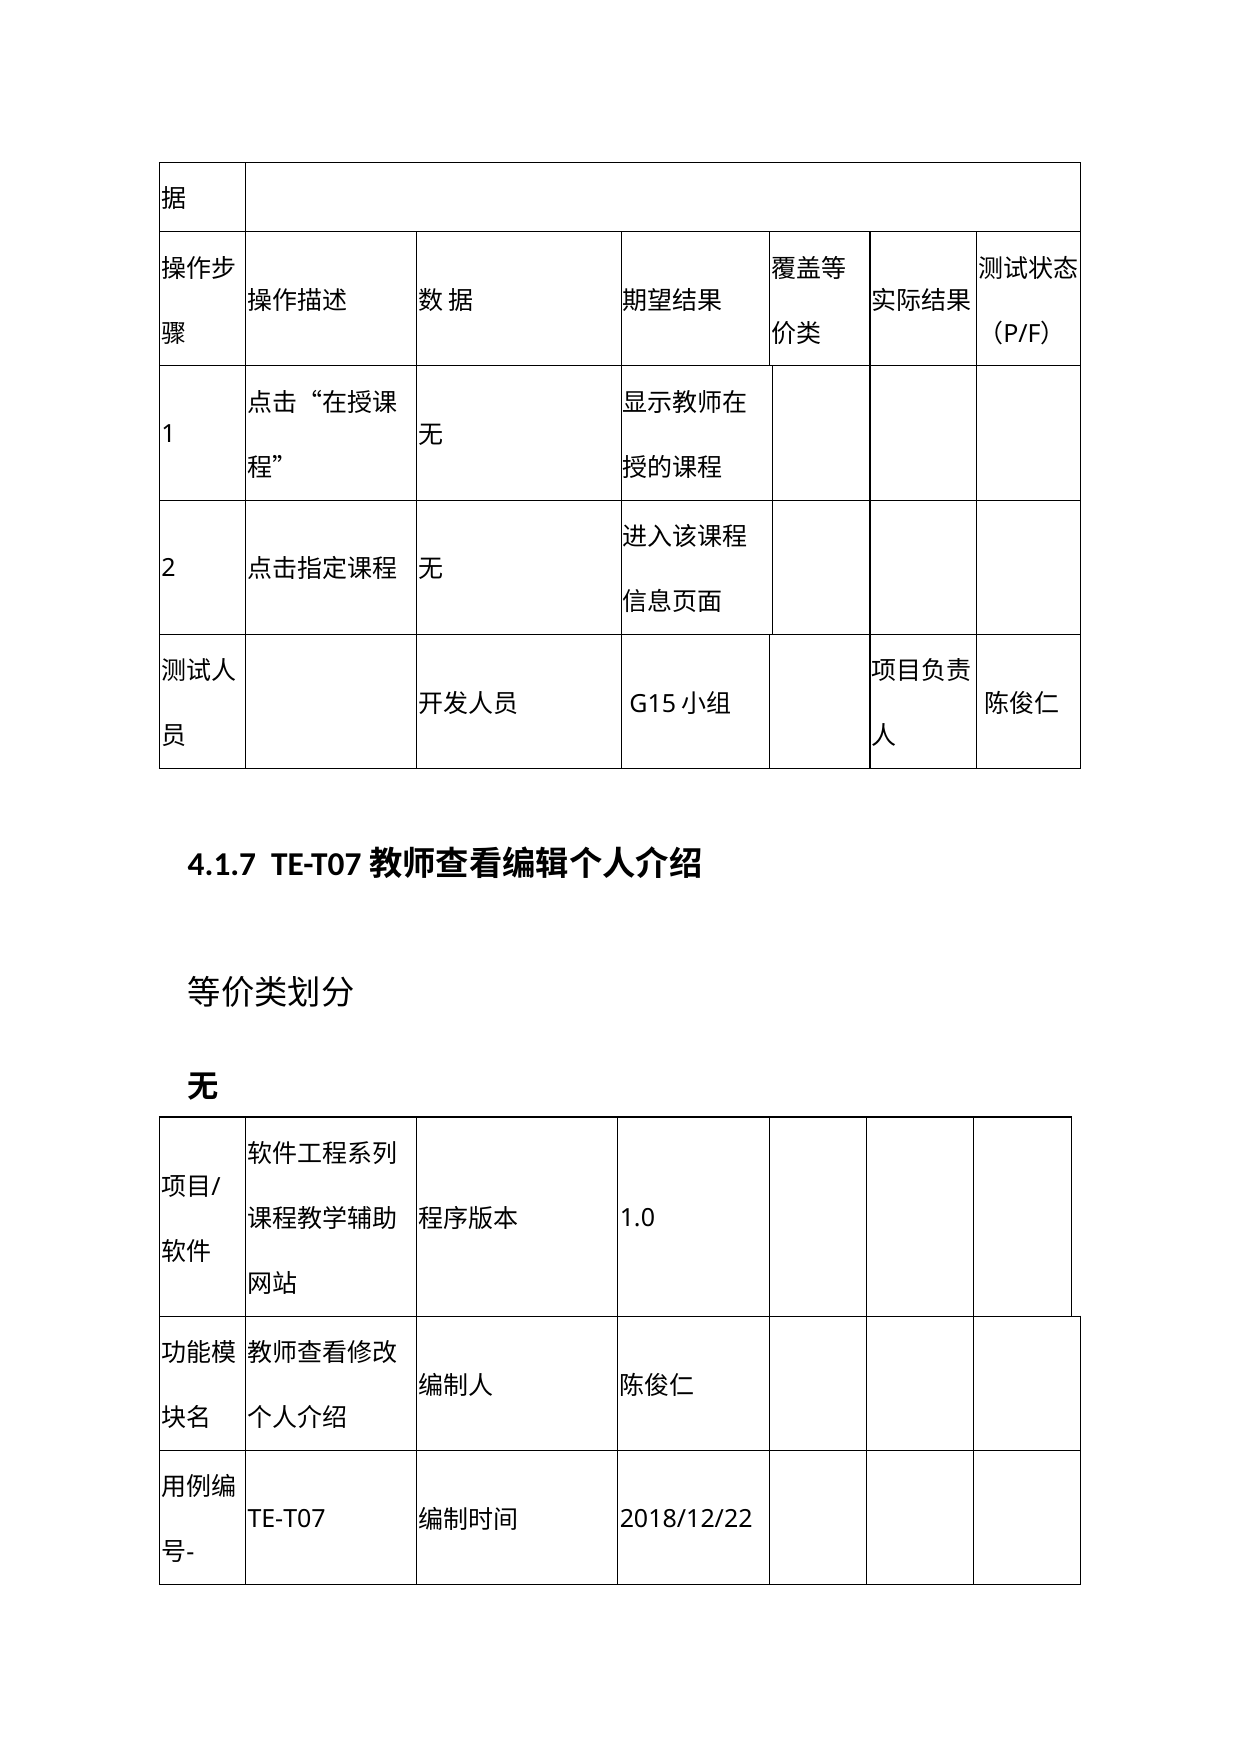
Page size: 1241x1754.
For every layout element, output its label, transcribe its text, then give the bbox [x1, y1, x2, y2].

table_header 项目/软件 [160, 1118, 245, 1316]
text 等价类划分 [187, 957, 1053, 1022]
table_header [974, 1118, 1071, 1316]
table_cell 1 [160, 366, 245, 499]
table_cell 项目负责人 [871, 635, 976, 768]
table_cell 编制时间 [417, 1451, 617, 1584]
table_cell 功能模块名 [160, 1317, 245, 1450]
table_cell [871, 366, 976, 499]
table_cell 测试数据 [160, 163, 245, 231]
table_cell [871, 501, 976, 634]
table_cell 测试状态（P/F） [977, 232, 1080, 365]
table_cell [770, 635, 869, 768]
table_header [867, 1118, 973, 1316]
table_cell 显示教师在授的课程 [622, 366, 772, 499]
table_cell 操作描述 [246, 232, 416, 365]
table_cell 覆盖等价类 [770, 232, 869, 365]
table_header 软件工程系列课程教学辅助网站 [246, 1118, 416, 1316]
table_cell [246, 635, 416, 768]
table_cell [770, 1317, 866, 1450]
table_cell G15小组 [622, 635, 769, 768]
table_cell 测试人员 [160, 635, 245, 768]
table_cell 教师查看修改个人介绍 [246, 1317, 416, 1450]
table_header [770, 1118, 866, 1316]
table_header 程序版本 [417, 1118, 617, 1316]
table_cell 点击指定课程 [246, 501, 416, 634]
table_cell 无 [417, 501, 621, 634]
table_cell 用例编号- [160, 1451, 245, 1584]
table_cell 陈俊仁 [977, 635, 1080, 768]
table_cell 2018/12/22 [618, 1451, 769, 1584]
table_cell 进入该课程信息页面 [622, 501, 772, 634]
table_cell 无 [246, 163, 1080, 231]
table_cell 无 [417, 366, 621, 499]
table_cell 2 [160, 501, 245, 634]
table_cell 开发人员 [417, 635, 621, 768]
table_cell [770, 1451, 866, 1584]
subtitle 4.1.7 TE-T07 教师查看编辑个人介绍 [187, 828, 1053, 893]
table_cell [977, 501, 1080, 634]
table_cell [974, 1451, 1080, 1584]
table_cell 数 据 [417, 232, 621, 365]
table_cell 操作步骤 [160, 232, 245, 365]
table_cell 陈俊仁 [618, 1317, 769, 1450]
table_cell 期望结果 [622, 232, 769, 365]
table_cell 点击“在授课程” [246, 366, 416, 499]
table_cell [773, 501, 869, 634]
table_cell [867, 1451, 973, 1584]
text 无 [187, 1051, 1053, 1116]
table_cell 编制人 [417, 1317, 617, 1450]
table_cell [977, 366, 1080, 499]
table_header 1.0 [618, 1118, 769, 1316]
table_cell [867, 1317, 973, 1450]
table_cell [773, 366, 869, 499]
table_cell TE-T07 [246, 1451, 416, 1584]
table_cell 实际结果 [871, 232, 976, 365]
table_cell [974, 1317, 1080, 1450]
